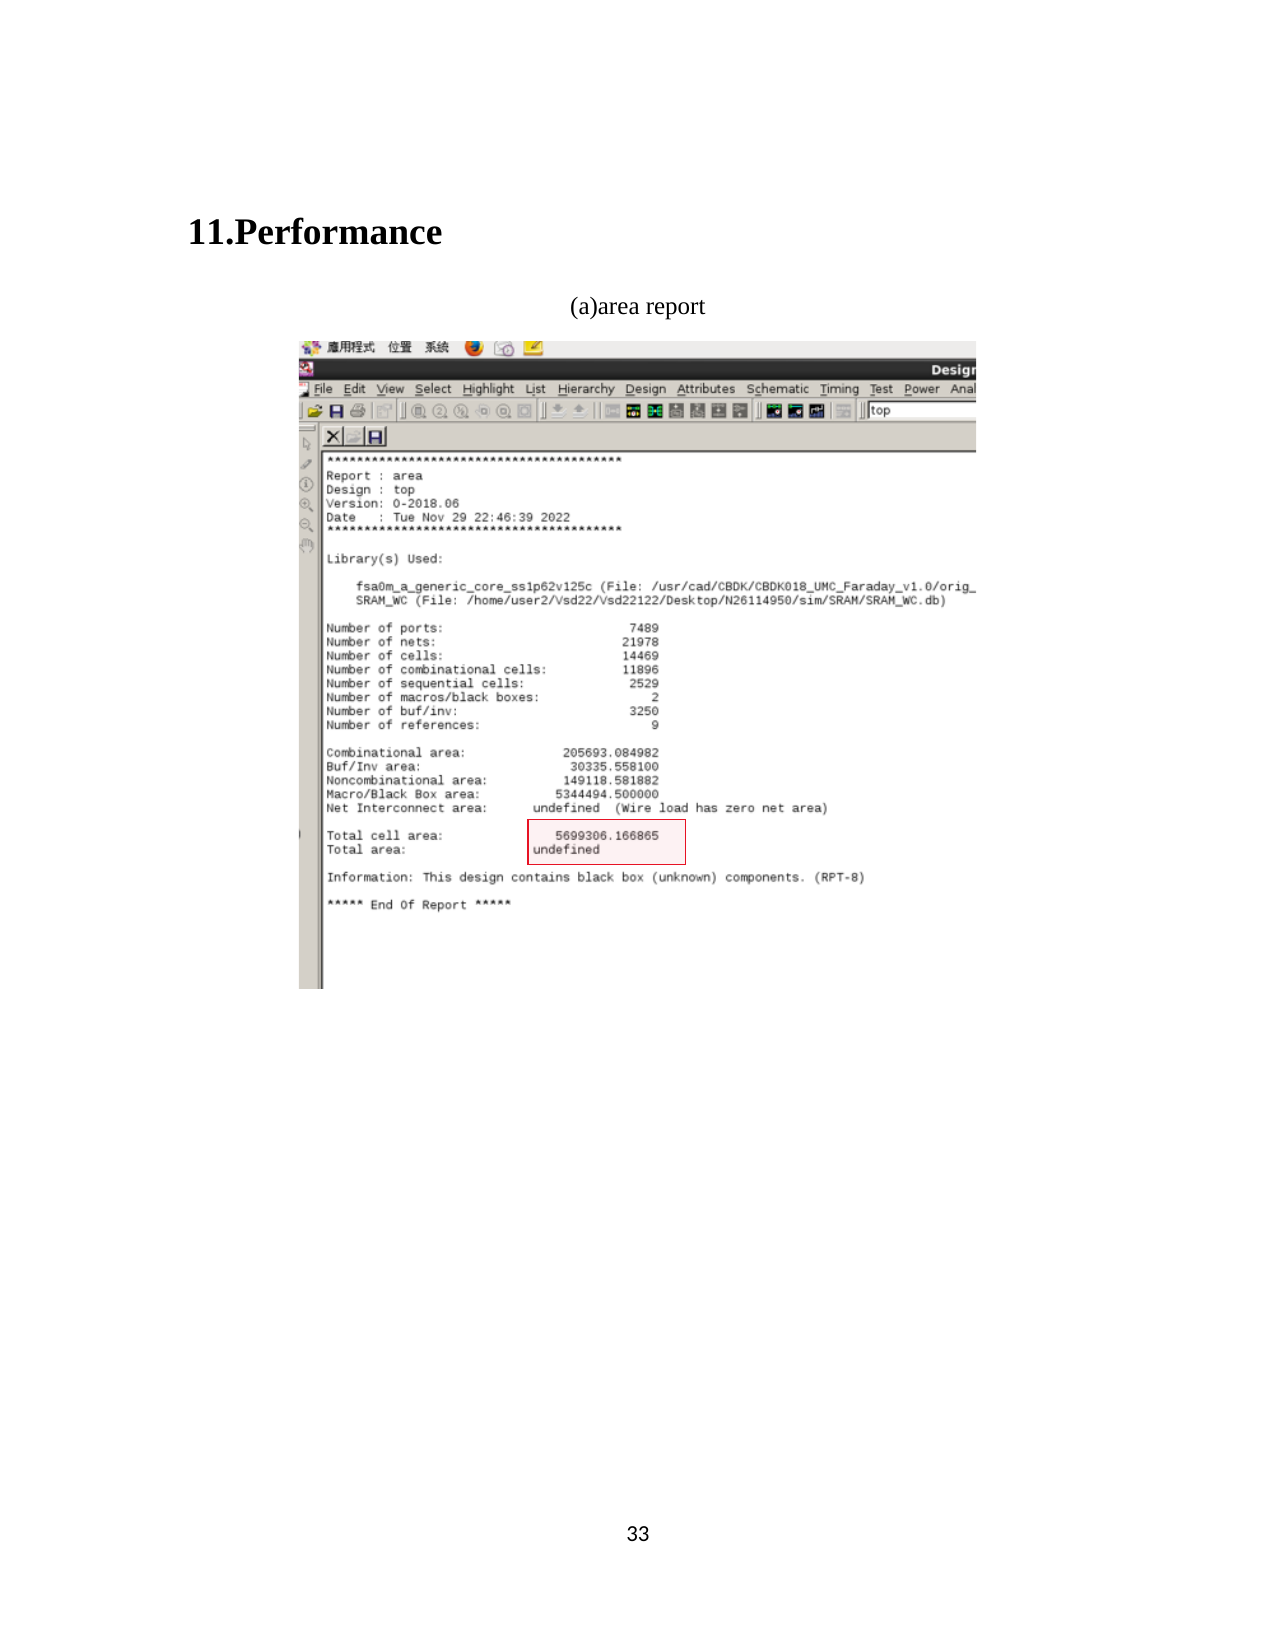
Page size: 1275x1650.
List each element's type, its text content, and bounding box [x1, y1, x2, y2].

text (a)area report [187, 291, 1087, 320]
text 11.Performance [187, 210, 1087, 253]
picture [298, 341, 977, 989]
